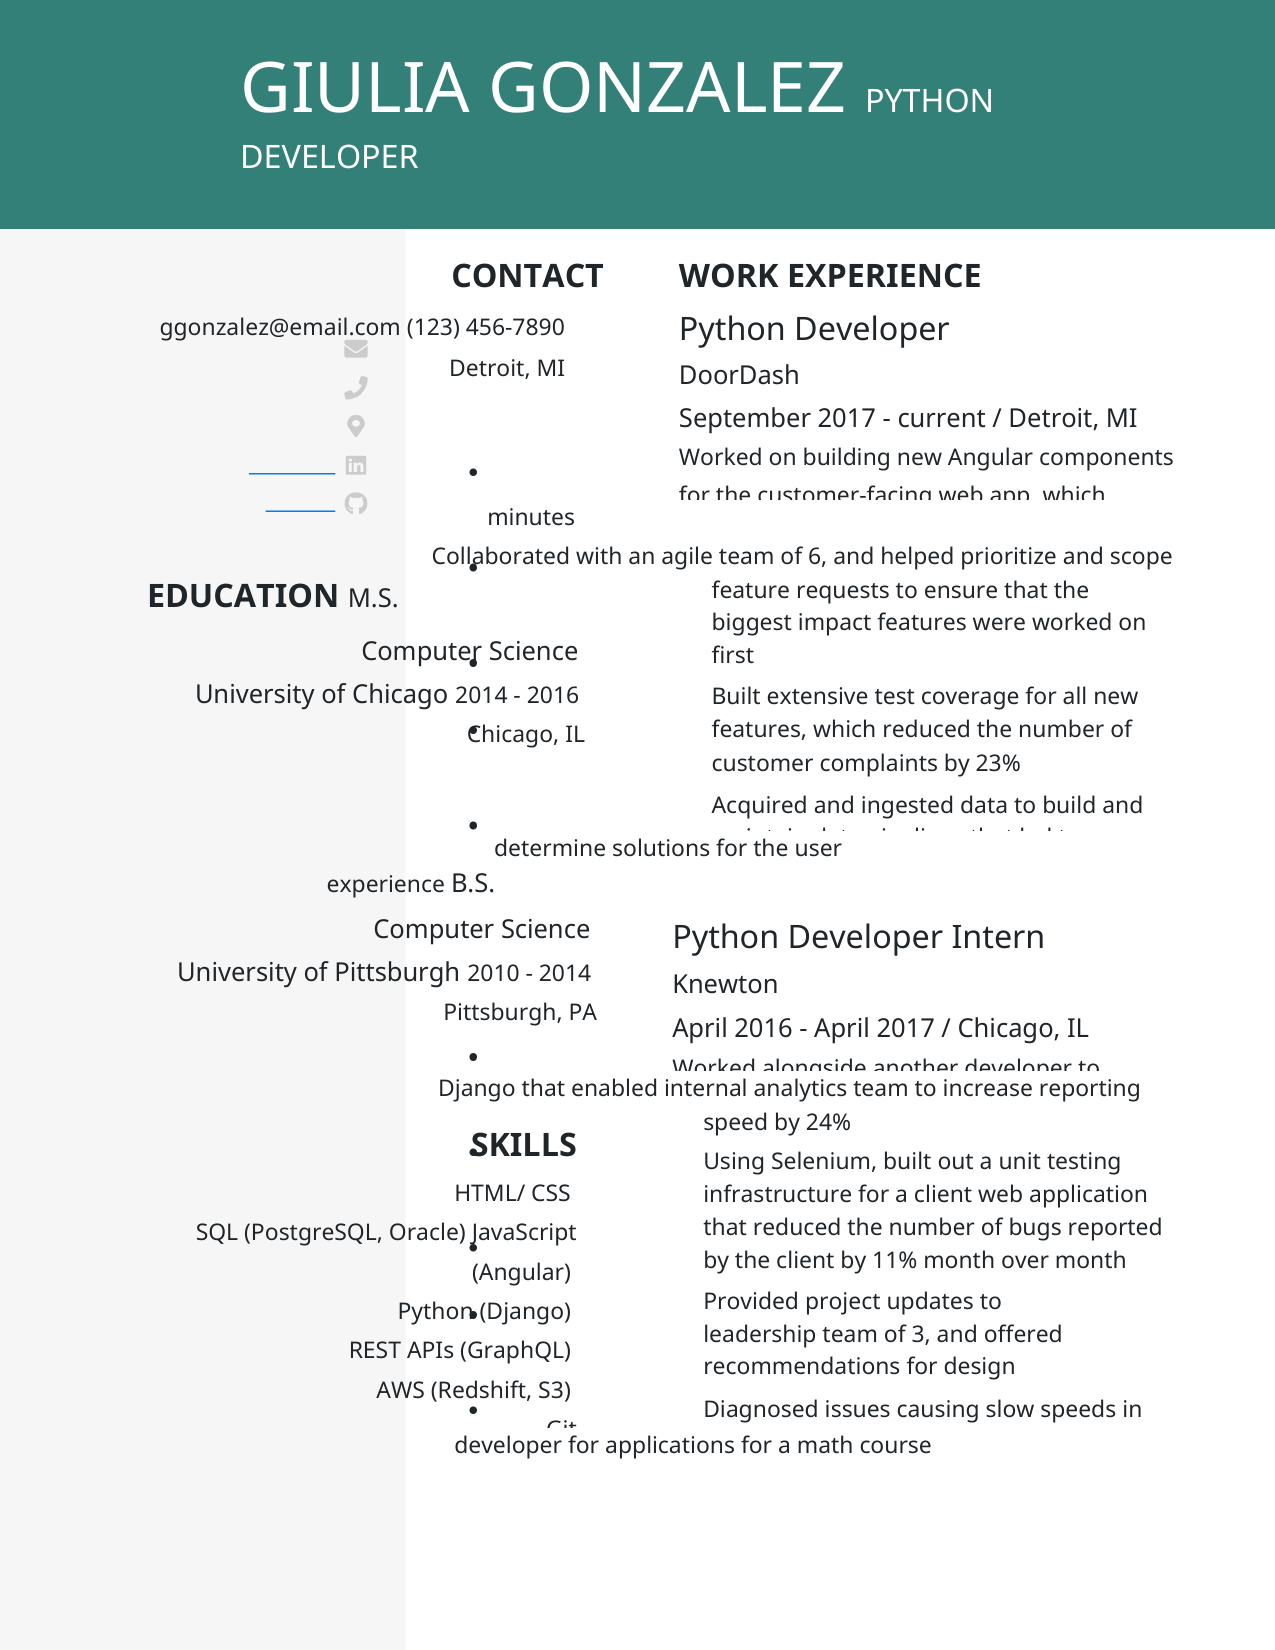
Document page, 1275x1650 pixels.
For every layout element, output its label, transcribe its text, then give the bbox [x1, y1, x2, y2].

text minutes [99, 501, 575, 532]
table_header speed by 24% Using Selenium, built out a unit testing infrastructure for a client web application that reduced the number of bugs reported by the client by 11% month over month Provided project updates to leadership team of 3, and offered recommendations for design Diagnosed issues causing slow speeds in applications, and documented the process to making the database query system more robust Participated in writing scalable code with a team of 4 interns and 1 [638, 1104, 1184, 1428]
table_header WORK EXPERIENCE Python Developer DoorDash September 2017 - current / Detroit, MI Worked on building new Angular components for the customer-facing web app, which improved the time on page for the average user by 2 [640, 247, 1186, 500]
text Django that enabled internal analytics team to increase reporting [99, 1072, 1141, 1103]
picture [0, 0, 1275, 1650]
table_header Computer Science University of Pittsburgh 2010 - 2014 Pittsburgh, PA [88, 906, 634, 1071]
text GIULIA GONZALEZ PYTHON DEVELOPER [240, 38, 1040, 178]
table_header feature requests to ensure that the biggest impact features were worked on first Built extensive test coverage for all new features, which reduced the number of customer complaints by 23% Acquired and ingested data to build and maintain data pipelines that led to discovering an opportunity for a new site feature, boosting revenue by 6% Communicated with internal teams and stakeholders, working to [647, 572, 1192, 831]
text Collaborated with an agile team of 6, and helped prioritize and scope [99, 540, 1173, 572]
text determine solutions for the user experience B.S. [326, 832, 935, 900]
table_header Python Developer Intern Knewton April 2016 - April 2017 / Chicago, IL Worked alongside another developer to implement RESTful APIs in [634, 906, 1179, 1071]
table_header CONTACT ggonzalez@email.com (123) 456-7890 Detroit, MI [95, 247, 640, 500]
text developer for applications for a math course [99, 1429, 932, 1460]
table_header EDUCATION M.S. Computer Science University of Chicago 2014 - 2016 Chicago, IL [101, 572, 647, 831]
table_header SKILLS HTML/ CSS SQL (PostgreSQL, Oracle) JavaScript (Angular) Python (Django) REST APIs (GraphQL) AWS (Redshift, S3) Git [93, 1104, 638, 1428]
